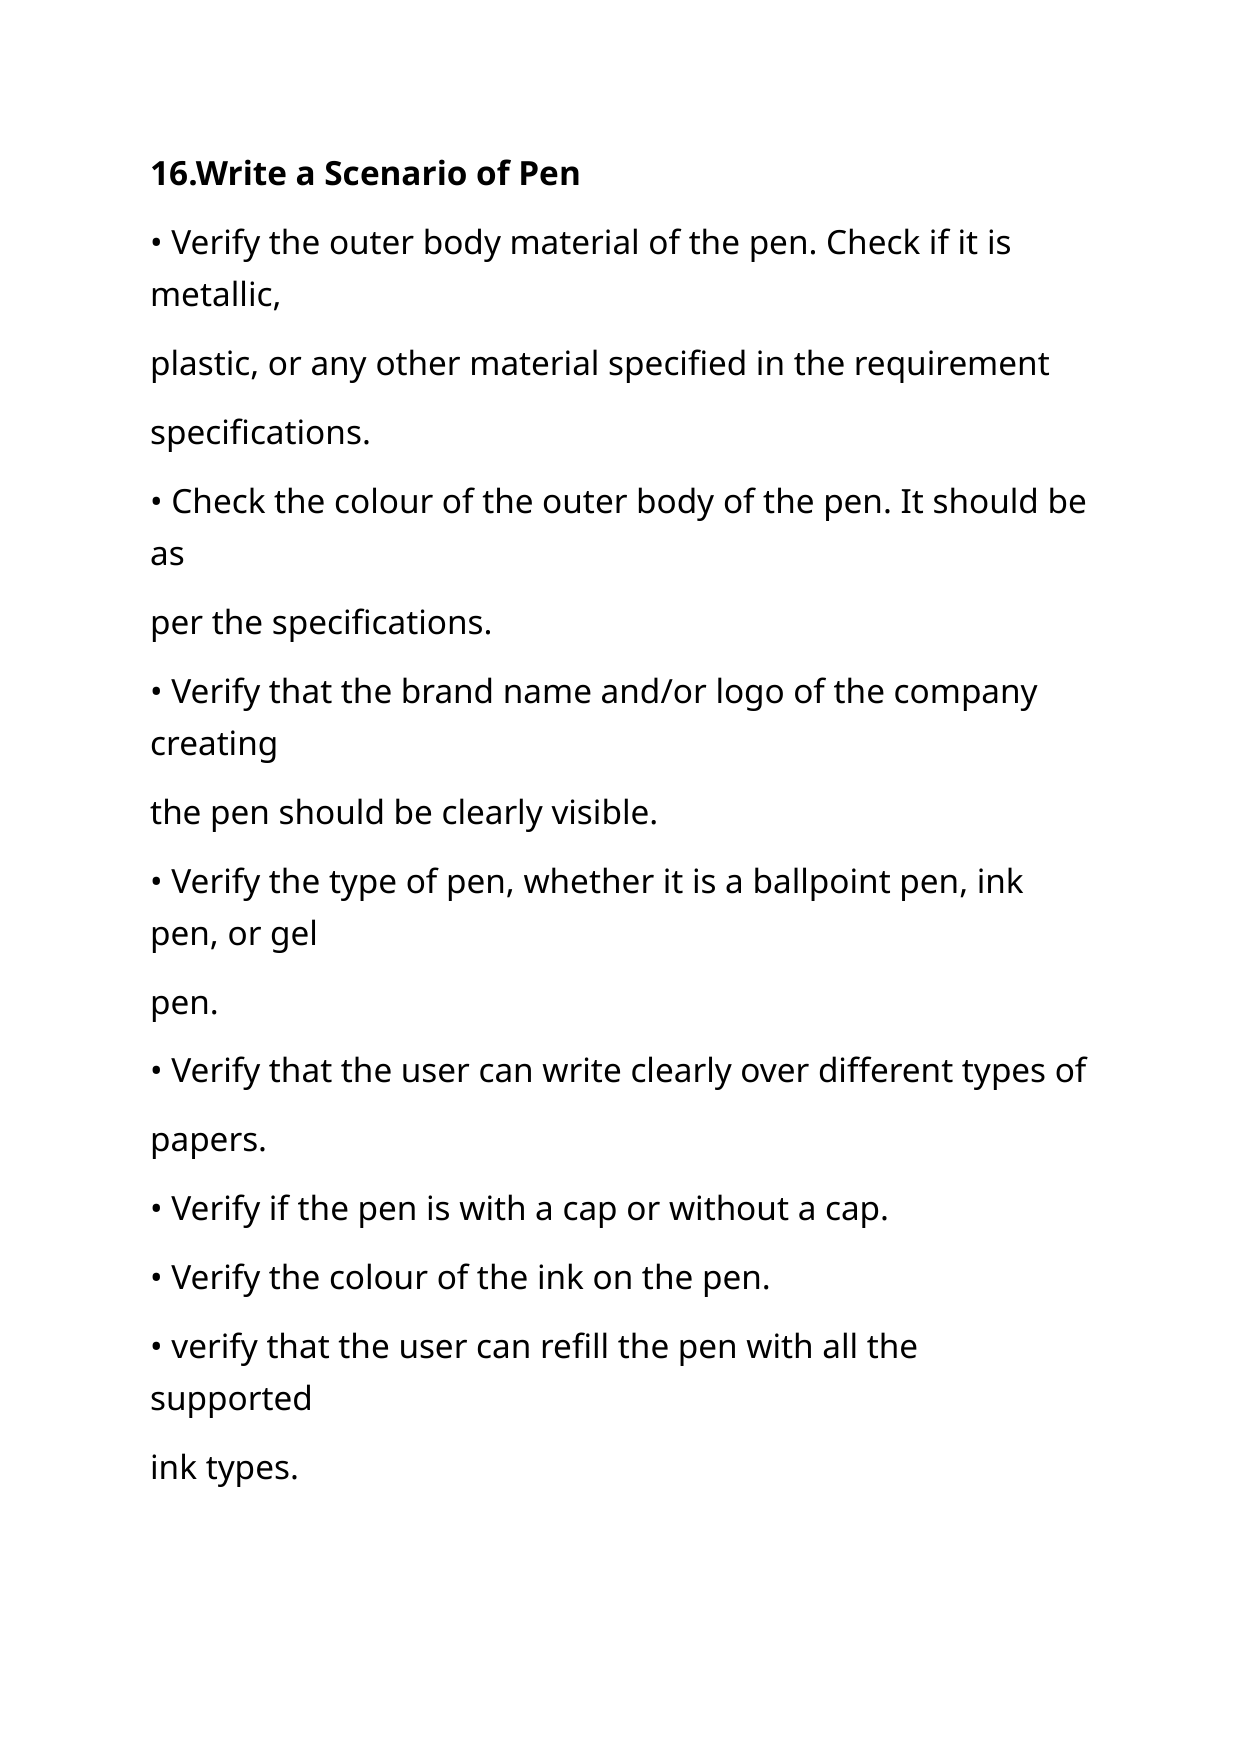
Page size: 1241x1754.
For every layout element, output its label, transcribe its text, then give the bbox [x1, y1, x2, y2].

text pen. [150, 978, 1090, 1024]
text • Verify the colour of the ink on the pen. [150, 1254, 1090, 1299]
text • Verify if the pen is with a cap or without a cap. [150, 1185, 1090, 1230]
text ink types. [150, 1444, 1090, 1489]
text 16.Write a Scenario of Pen [150, 150, 1090, 195]
text specifications. [150, 409, 1090, 454]
text • Check the colour of the outer body of the pen. It should be as [150, 478, 1090, 575]
text • Verify the outer body material of the pen. Check if it is metallic, [150, 219, 1090, 316]
text • Verify that the brand name and/or logo of the company creating [150, 667, 1090, 765]
text plastic, or any other material specified in the requirement [150, 340, 1090, 385]
text the pen should be clearly visible. [150, 788, 1090, 834]
text • verify that the user can refill the pen with all the supported [150, 1323, 1090, 1420]
text per the specifications. [150, 599, 1090, 644]
text papers. [150, 1116, 1090, 1162]
text • Verify the type of pen, whether it is a ballpoint pen, ink pen, or gel [150, 857, 1090, 955]
text • Verify that the user can write clearly over different types of [150, 1047, 1090, 1093]
